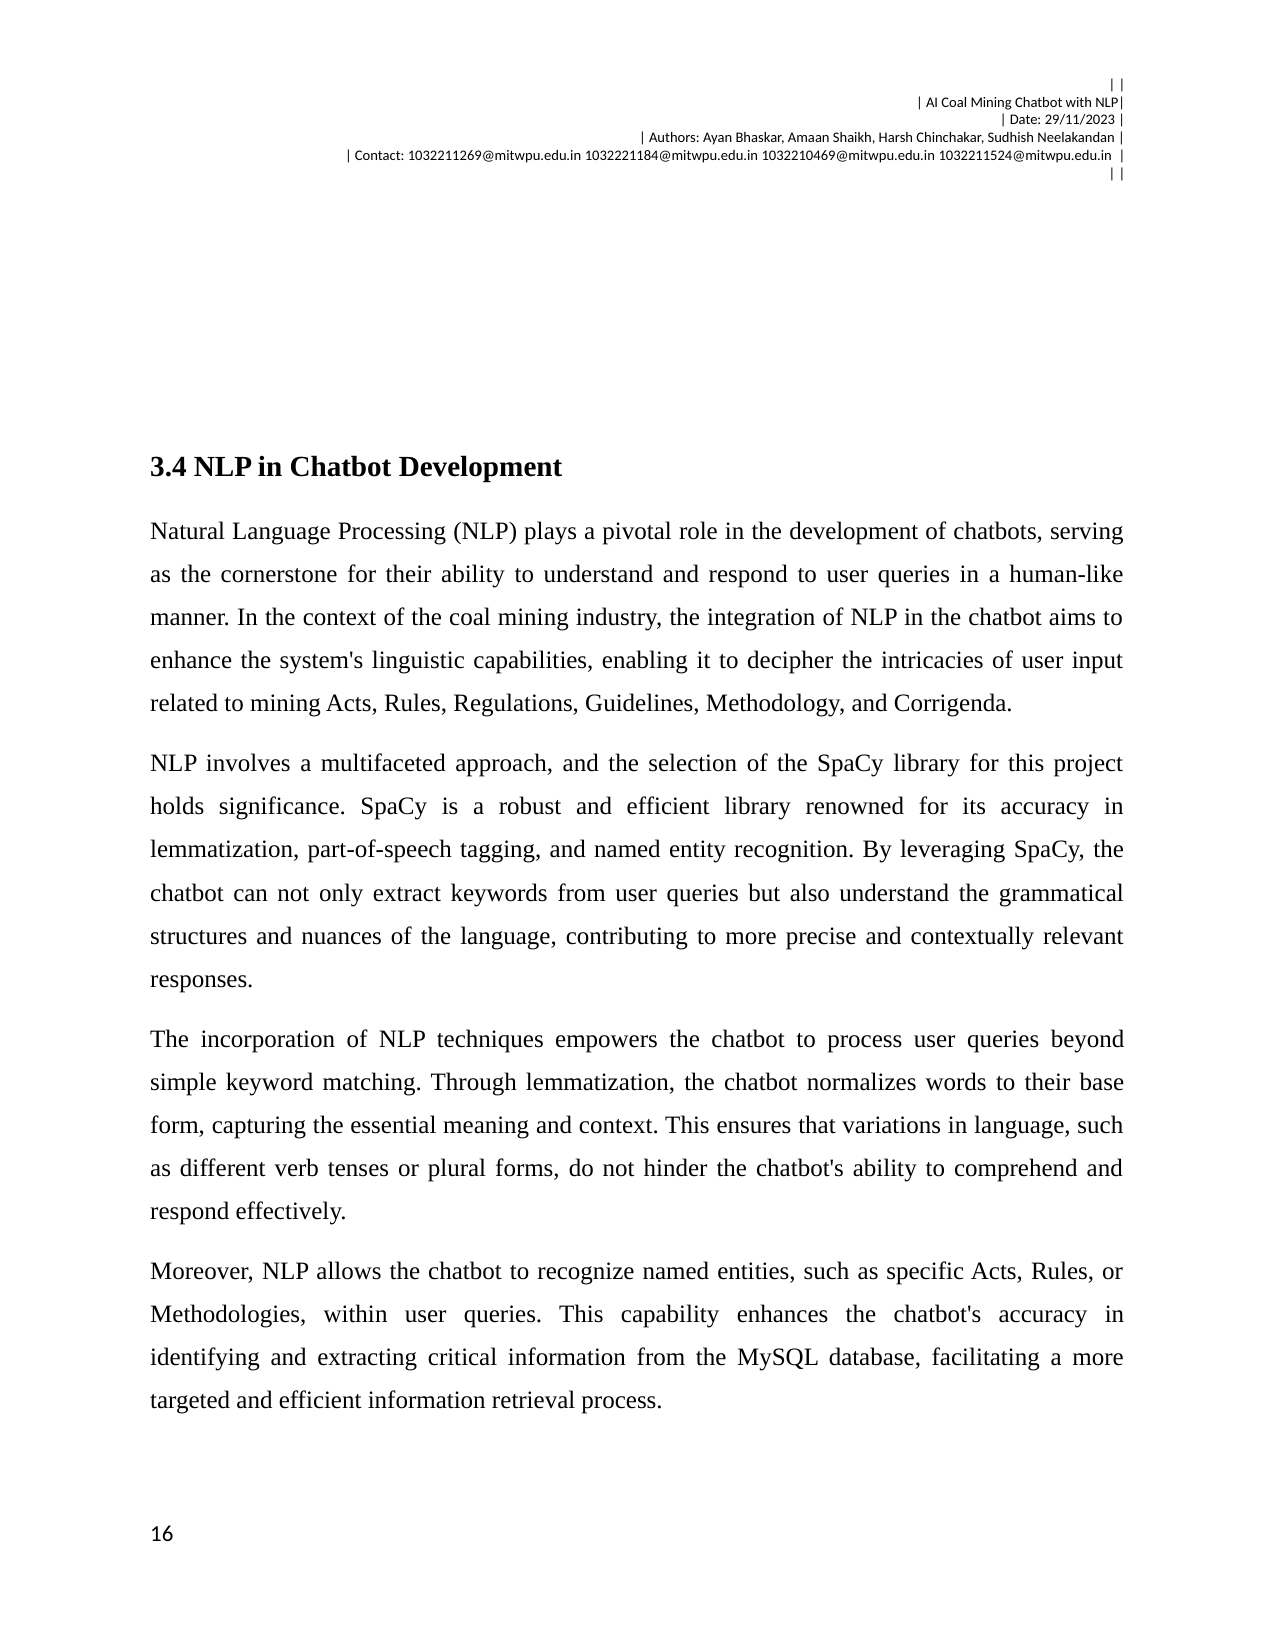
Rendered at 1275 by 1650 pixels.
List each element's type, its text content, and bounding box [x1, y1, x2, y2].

text Natural Language Processing (NLP) plays a pivotal role in the development of chatbots, serving as the cornerstone for their ability to understand and respond to user queries in a human-like manner. In the context of the coal mining industry, the integration of NLP in the chatbot aims to enhance the system's linguistic capabilities, enabling it to decipher the intricacies of user input related to mining Acts, Rules, Regulations, Guidelines, Methodology, and Corrigenda. [150, 516, 1125, 717]
text The incorporation of NLP techniques empowers the chatbot to process user queries beyond simple keyword matching. Through lemmatization, the chatbot normalizes words to their base form, capturing the essential meaning and context. This ensures that variations in language, such as different verb tenses or plural forms, do not hinder the chatbot's ability to comprehend and respond effectively. [150, 1024, 1125, 1225]
text NLP involves a multifaceted approach, and the selection of the SpaCy library for this project holds significance. SpaCy is a robust and efficient library renowned for its accuracy in lemmatization, part-of-speech tagging, and named entity recognition. By leveraging SpaCy, the chatbot can not only extract keywords from user queries but also understand the grammatical structures and nuances of the language, contributing to more precise and contextually relevant responses. [150, 748, 1125, 993]
text Moreover, NLP allows the chatbot to recognize named entities, such as specific Acts, Rules, or Methodologies, within user queries. This capability enhances the chatbot's accuracy in identifying and extracting critical information from the MySQL database, facilitating a more targeted and efficient information retrieval process. [150, 1256, 1125, 1414]
subtitle 3.4 NLP in Chatbot Development [150, 449, 1125, 483]
